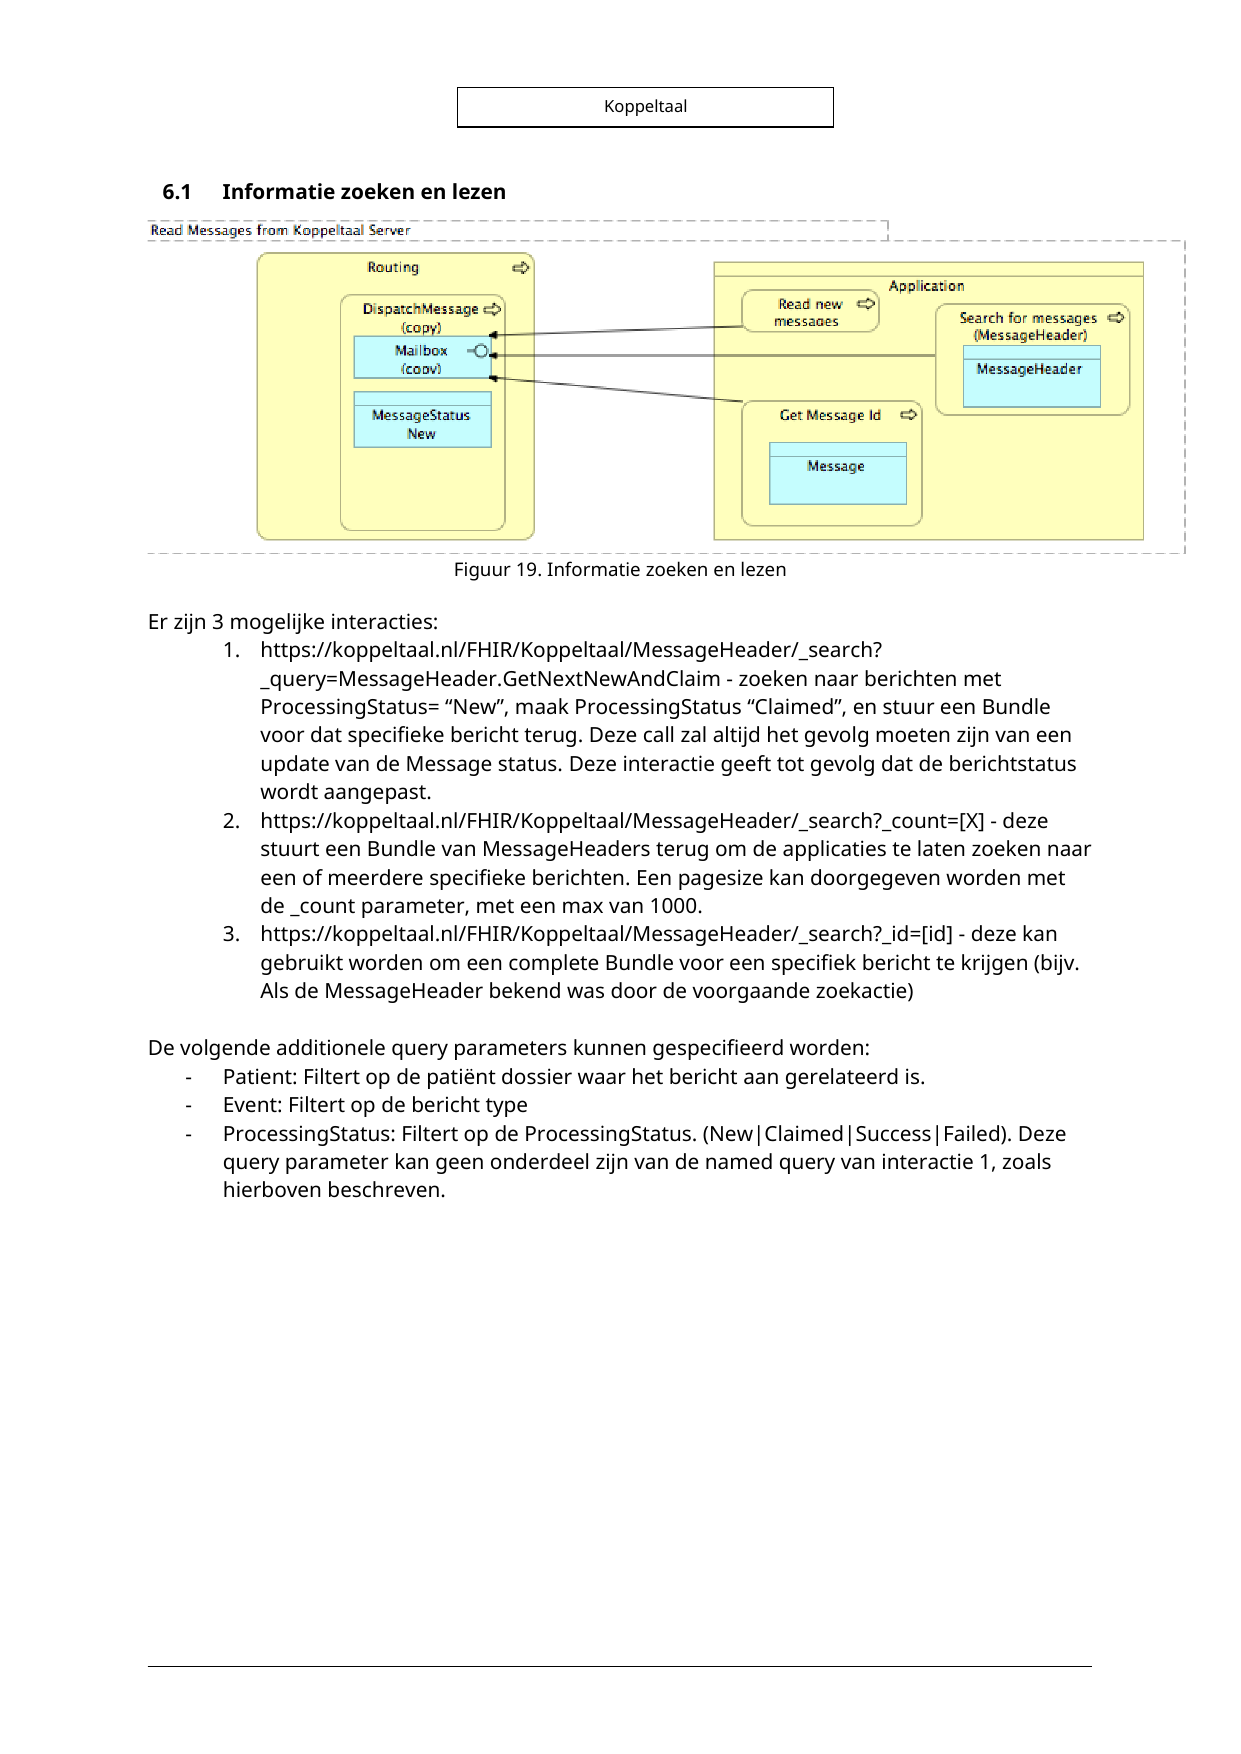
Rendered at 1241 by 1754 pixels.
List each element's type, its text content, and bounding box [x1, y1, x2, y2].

list https://koppeltaal.nl/FHIR/Koppeltaal/MessageHeader/_search?_query=MessageHeader.GetNextNewAndClaim - zoeken naar berichten met ProcessingStatus= “New”, maak ProcessingStatus “Claimed”, en stuur een Bundle voor dat specifieke bericht terug. Deze call zal altijd het gevolg moeten zijn van een update van de Message status. Deze interactie geeft tot gevolg dat de berichtstatus wordt aangepast. [223, 635, 1092, 806]
text De volgende additionele query parameters kunnen gespecifieerd worden: [148, 1033, 1092, 1062]
text Er zijn 3 mogelijke interacties: [148, 607, 1092, 635]
list Patient: Filtert op de patiënt dossier waar het bericht aan gerelateerd is. [185, 1062, 1092, 1090]
list https://koppeltaal.nl/FHIR/Koppeltaal/MessageHeader/_search?_id=[id] - deze kan gebruikt worden om een complete Bundle voor een specifiek bericht te krijgen (bijv. Als de MessageHeader bekend was door de voorgaande zoekactie) [223, 919, 1092, 1005]
list https://koppeltaal.nl/FHIR/Koppeltaal/MessageHeader/_search?_count=[X] - deze stuurt een Bundle van MessageHeaders terug om de applicaties te laten zoeken naar een of meerdere specifieke berichten. Een pagesize kan doorgegeven worden met de _count parameter, met een max van 1000. [223, 806, 1092, 919]
subtitle Informatie zoeken en lezen [162, 177, 1092, 206]
picture [147, 218, 1190, 557]
list Event: Filtert op de bericht type [185, 1090, 1092, 1119]
text Figuur 19. Informatie zoeken en lezen [148, 557, 1092, 582]
list ProcessingStatus: Filtert op de ProcessingStatus. (New|Claimed|Success|Failed). Deze query parameter kan geen onderdeel zijn van de named query van interactie 1, zoals hierboven beschreven. [185, 1119, 1092, 1204]
